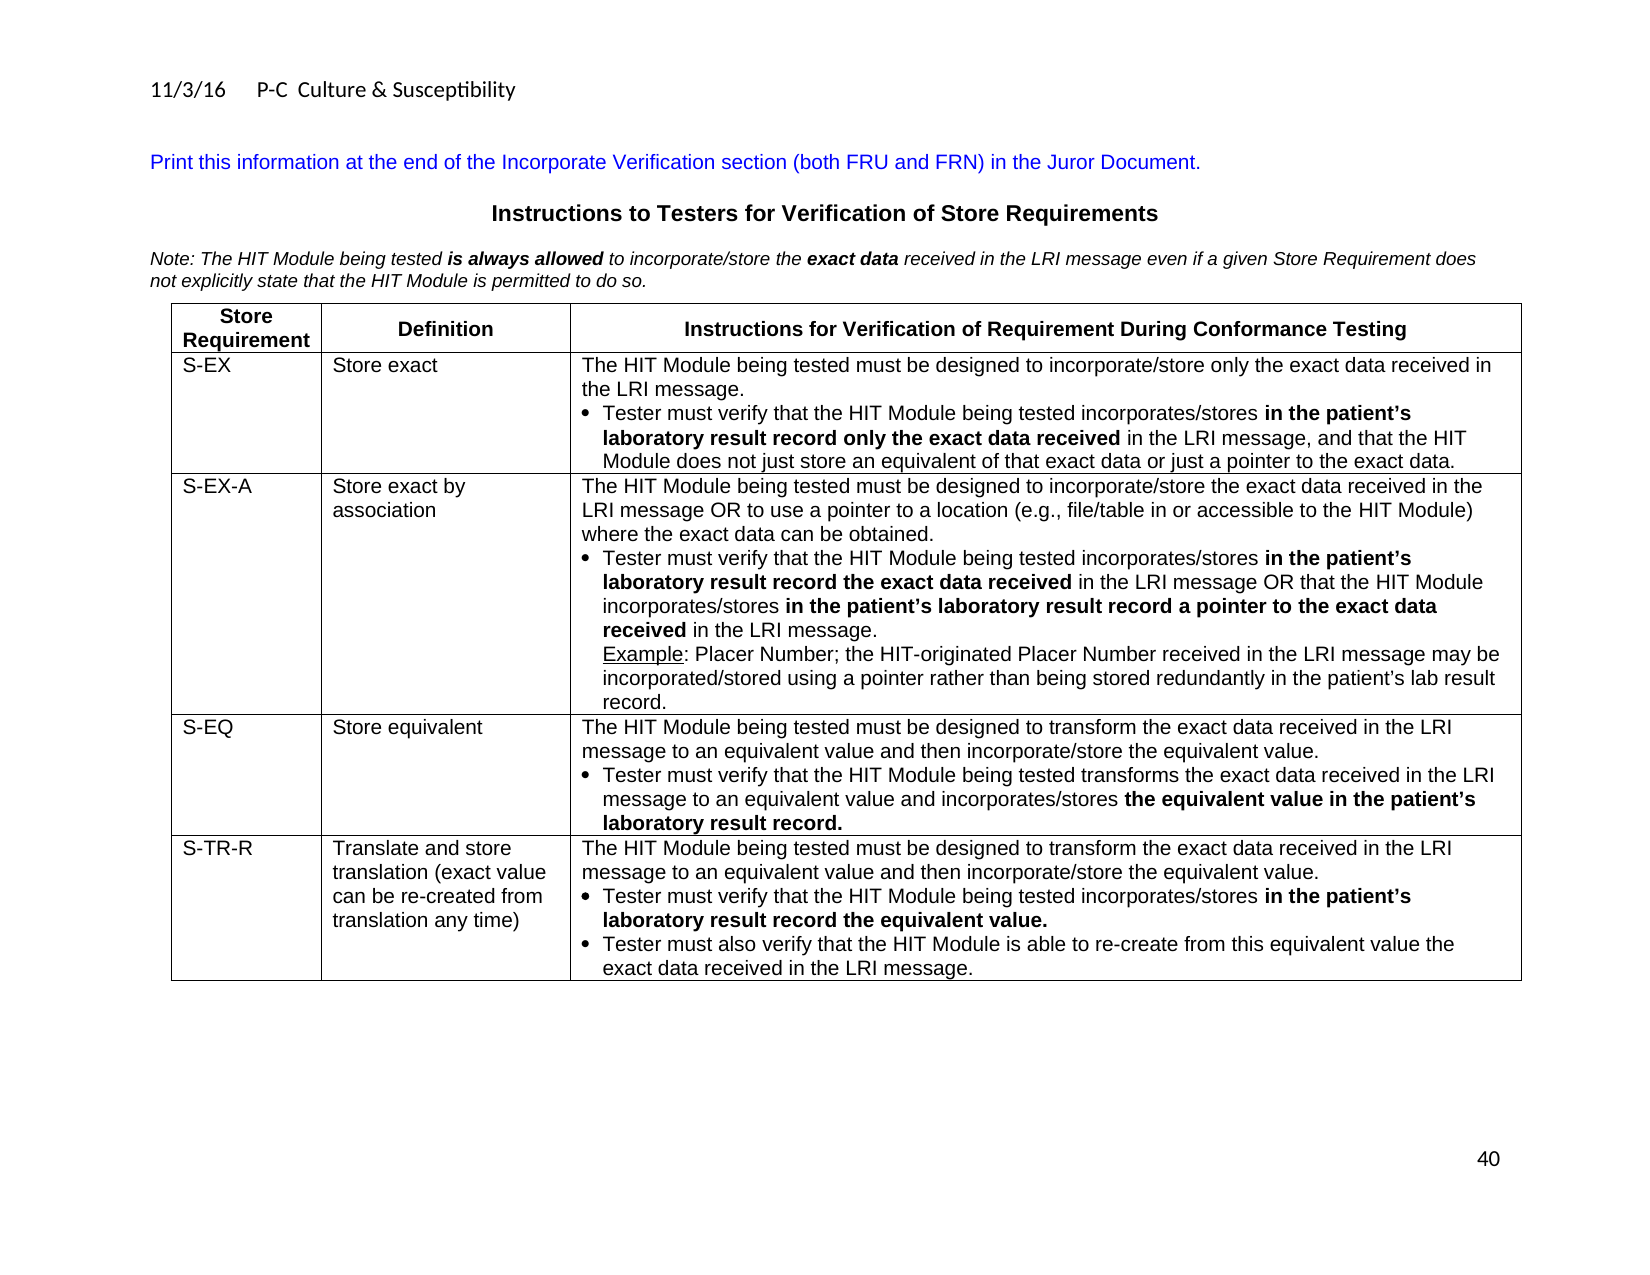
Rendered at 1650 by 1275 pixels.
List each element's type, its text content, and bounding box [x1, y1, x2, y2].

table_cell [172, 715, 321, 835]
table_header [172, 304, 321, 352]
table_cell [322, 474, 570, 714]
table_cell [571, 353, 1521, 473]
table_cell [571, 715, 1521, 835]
text Note: The HIT Module being tested is always allowed to incorporate/store the exact data received in the LRI message even if a given Store Requirement does not explicitly state that the HIT Module is permitted to do so. [150, 248, 1500, 291]
text Instructions to Testers for Verification of Store Requirements [150, 200, 1500, 227]
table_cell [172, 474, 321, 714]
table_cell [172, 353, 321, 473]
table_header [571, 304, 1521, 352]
text Print this information at the end of the Incorporate Verification section (both FRU and FRN) in the Juror Document. [150, 150, 1500, 174]
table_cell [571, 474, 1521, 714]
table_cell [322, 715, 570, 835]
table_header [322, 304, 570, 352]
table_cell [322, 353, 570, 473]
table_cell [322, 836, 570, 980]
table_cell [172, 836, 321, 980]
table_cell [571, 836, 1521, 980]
